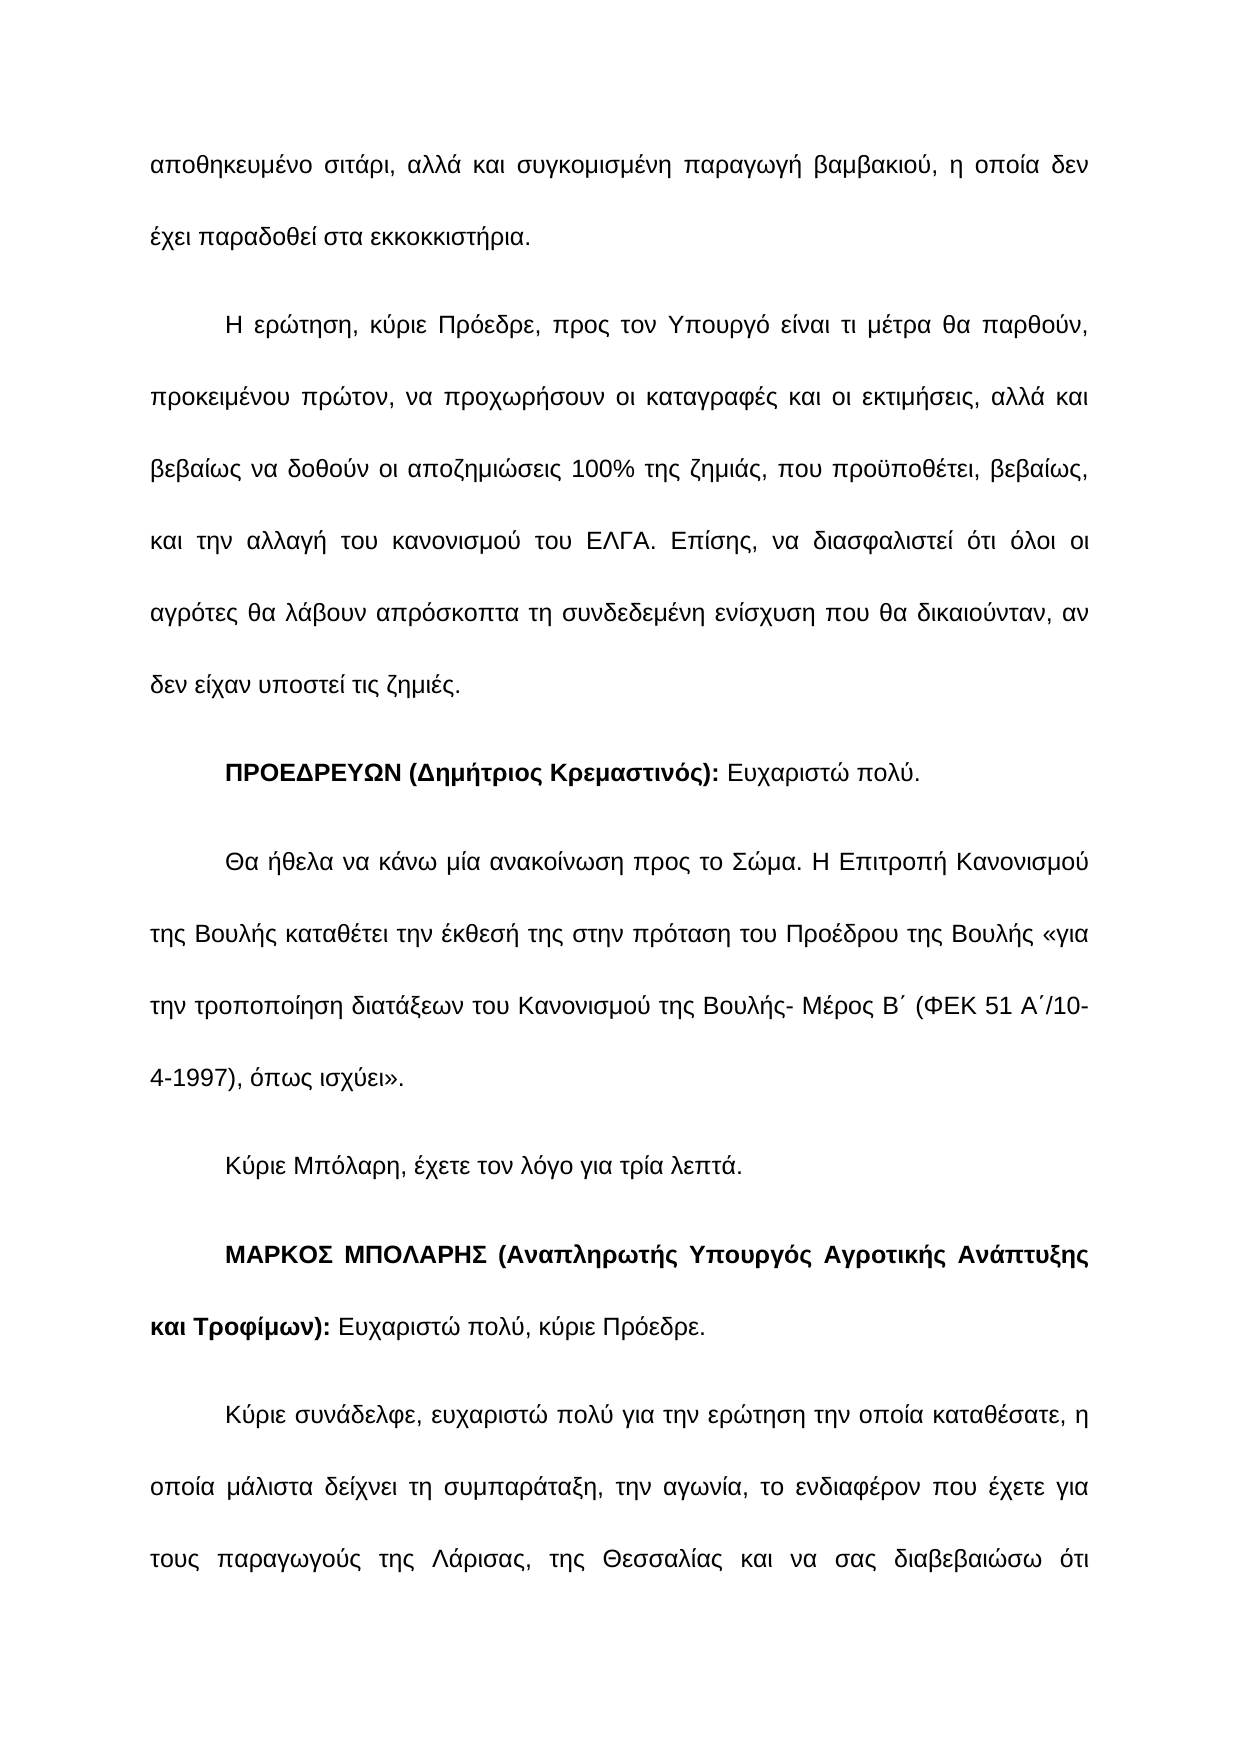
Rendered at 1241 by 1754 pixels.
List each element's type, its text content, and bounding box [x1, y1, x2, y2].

text Θα ήθελα να κάνω μία ανακοίνωση προς το Σώμα. Η Επιτροπή Κανονισμού της Βουλής καταθέτει την έκθεσή της στην πρόταση του Προέδρου της Βουλής «για την τροποποίηση διατάξεων του Κανονισμού της Βουλής- Μέρος Β΄ (ΦΕΚ 51 Α΄/10-4-1997), όπως ισχύει». [150, 847, 1090, 1091]
text Η ερώτηση, κύριε Πρόεδρε, προς τον Υπουργό είναι τι μέτρα θα παρθούν, προκειμένου πρώτον, να προχωρήσουν οι καταγραφές και οι εκτιμήσεις, αλλά και βεβαίως να δοθούν οι αποζημιώσεις 100% της ζημιάς, που προϋποθέτει, βεβαίως, και την αλλαγή του κανονισμού του ΕΛΓΑ. Επίσης, να διασφαλιστεί ότι όλοι οι αγρότες θα λάβουν απρόσκοπτα τη συνδεδεμένη ενίσχυση που θα δικαιούνταν, αν δεν είχαν υποστεί τις ζημιές. [150, 310, 1090, 698]
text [150, 1400, 1090, 1572]
text ΠΡΟΕΔΡΕΥΩΝ (Δημήτριος Κρεμαστινός): Ευχαριστώ πολύ. [150, 758, 1090, 787]
text Κύριε Μπόλαρη, έχετε τον λόγο για τρία λεπτά. [150, 1151, 1090, 1180]
text ΜΑΡΚΟΣ ΜΠΟΛΑΡΗΣ (Αναπληρωτής Υπουργός Αγροτικής Ανάπτυξης και Τροφίμων): Ευχαριστώ πολύ, κύριε Πρόεδρε. [150, 1239, 1090, 1340]
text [150, 150, 1090, 251]
